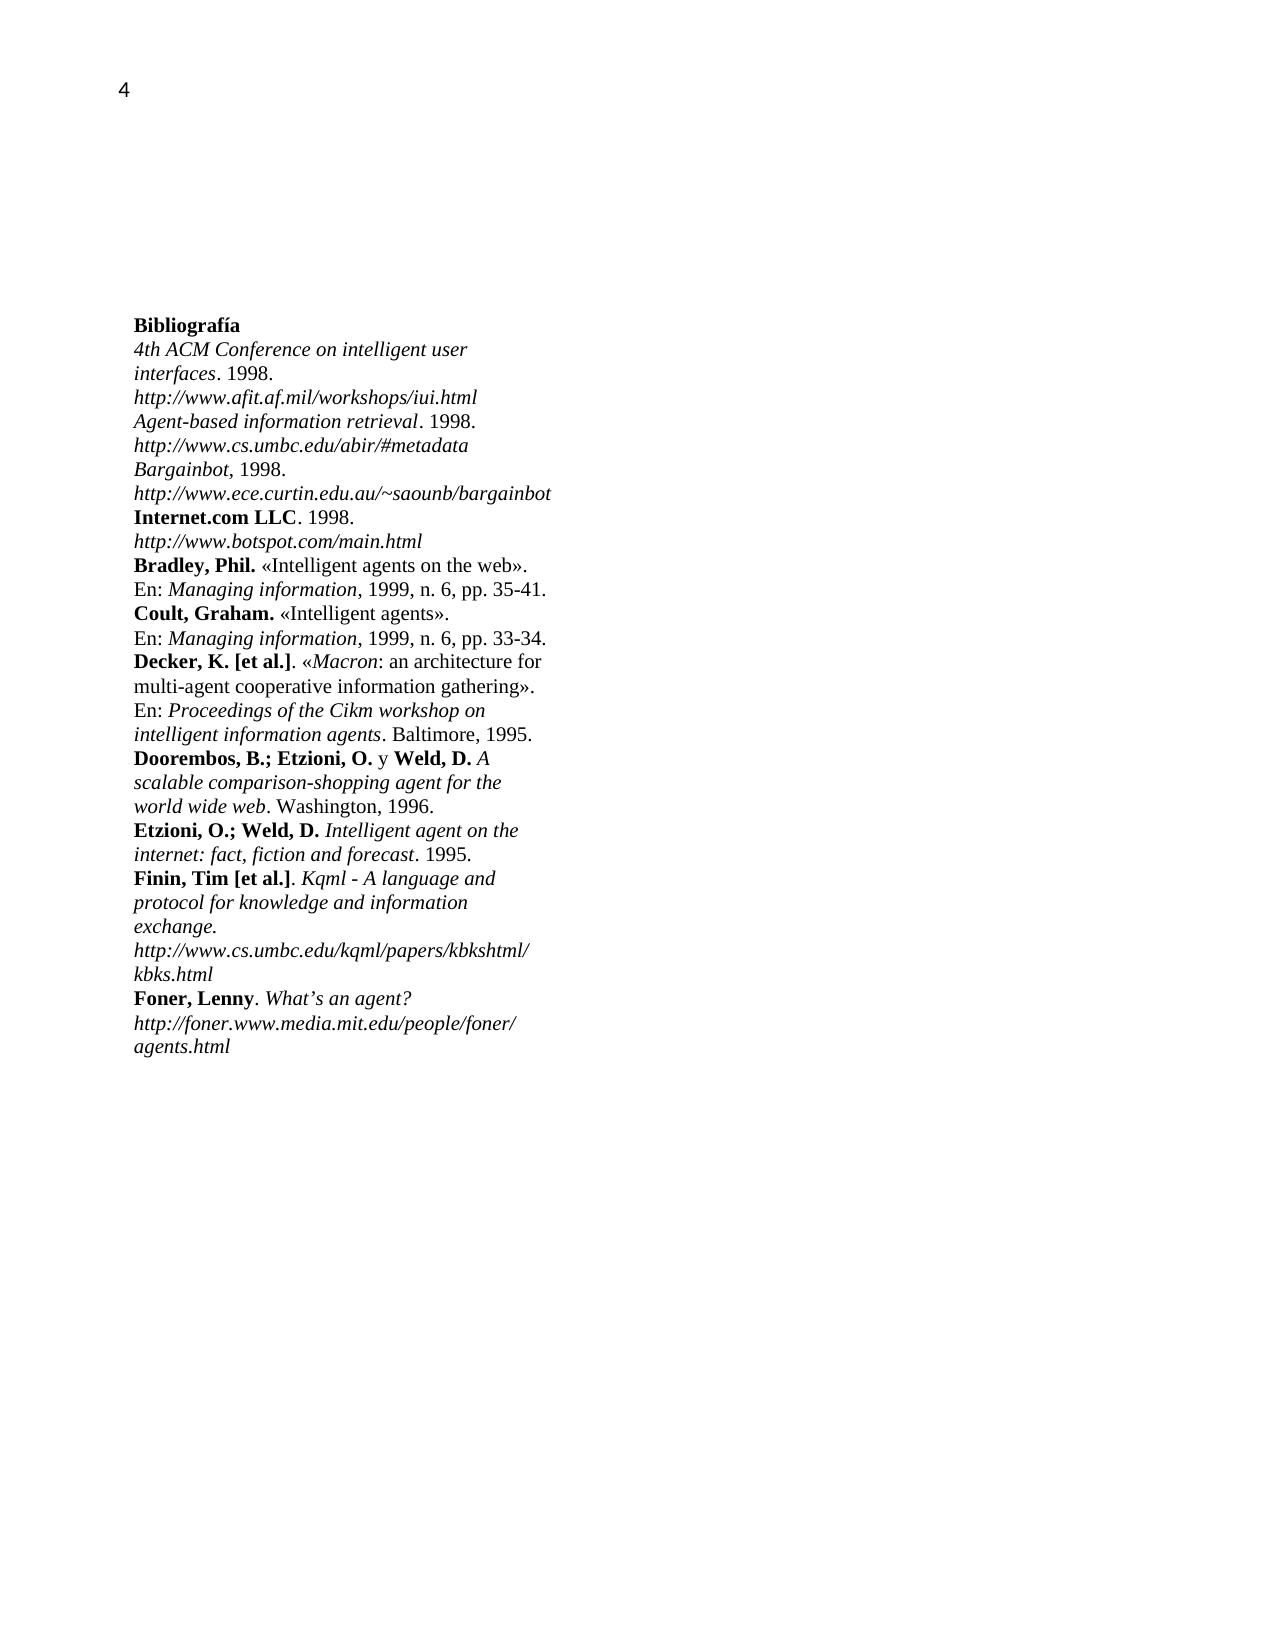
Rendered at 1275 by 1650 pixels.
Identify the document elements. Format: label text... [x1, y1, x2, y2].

text Agent-based information retrieval. 1998. [134, 409, 554, 433]
text 4th ACM Conference on intelligent user interfaces. 1998. [134, 337, 554, 385]
text Coult, Graham. «Intelligent agents». En: Managing information, 1999, n. 6, pp. 33-34. [134, 601, 554, 649]
text Bibliografía [134, 313, 554, 337]
text Doorembos, B.; Etzioni, O. y Weld, D. A scalable comparison-shopping agent for the world wide web. Washington, 1996. [134, 746, 554, 818]
text Etzioni, O.; Weld, D. Intelligent agent on the internet: fact, fiction and forecast. 1995. [134, 818, 554, 866]
text Foner, Lenny. What’s an agent? [134, 986, 554, 1010]
text Bargainbot, 1998. [134, 457, 554, 481]
text http://www.botspot.com/main.html [134, 529, 554, 553]
text Finin, Tim [et al.]. Kqml - A language and protocol for knowledge and information exchange. [134, 866, 554, 938]
text http://www.cs.umbc.edu/kqml/papers/kbkshtml/kbks.html [134, 938, 554, 986]
text Bradley, Phil. «Intelligent agents on the web». En: Managing information, 1999, n. 6, pp. 35-41. [134, 553, 554, 601]
text Decker, K. [et al.]. «Macron: an architecture for multi-agent cooperative information gathering». En: Proceedings of the Cikm workshop on intelligent information agents. Baltimore, 1995. [134, 649, 554, 746]
text Internet.com LLC. 1998. [134, 505, 554, 529]
text http://www.cs.umbc.edu/abir/#metadata [134, 433, 554, 457]
text http://www.afit.af.mil/workshops/iui.html [134, 385, 554, 409]
text http://foner.www.media.mit.edu/people/foner/agents.html [134, 1010, 554, 1058]
text http://www.ece.curtin.edu.au/~saounb/bargainbot [134, 481, 554, 505]
